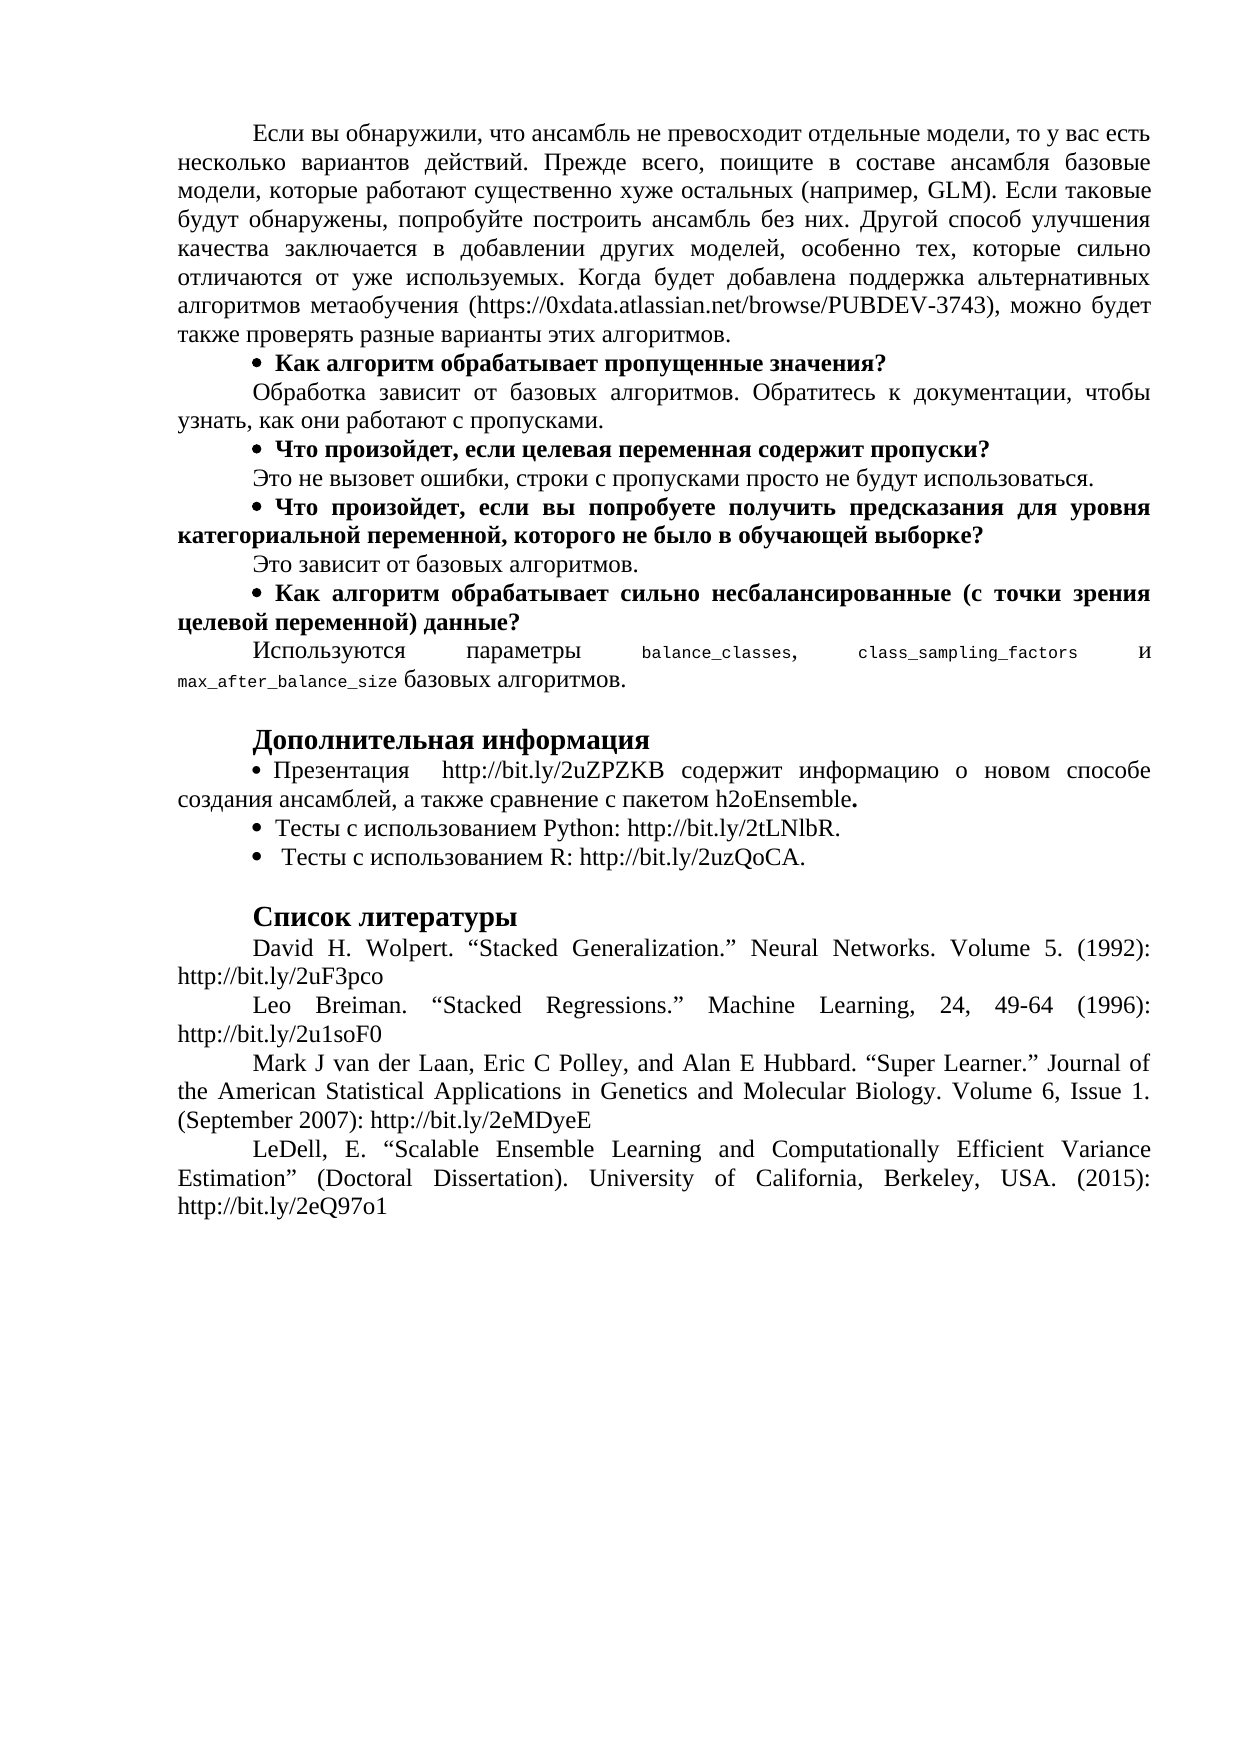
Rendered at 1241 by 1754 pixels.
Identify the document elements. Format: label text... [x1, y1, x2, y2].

list Что произойдет, если вы попробуете получить предсказания для уровня категориальной переменной, которого не было в обучающей выборке? [177, 492, 1152, 549]
text Mark J van der Laan, Eric C Polley, and Alan E Hubbard. “Super Learner.” Journal of the American Statistical Applications in Genetics and Molecular Biology. Volume 6, Issue 1. (September 2007): http://bit.ly/2eMDyeE [177, 1048, 1152, 1134]
subtitle Дополнительная информация [177, 722, 1152, 755]
text Используются параметры balance_classes, class_sampling_factors и max_after_balance_size базовых алгоритмов. [177, 636, 1152, 693]
list Тесты с использованием R: http://bit.ly/2uzQoCA. [177, 842, 1152, 870]
text Leo Breiman. “Stacked Regressions.” Machine Learning, 24, 49-64 (1996): http://bit.ly/2u1soF0 [177, 990, 1152, 1048]
list Презентация http://bit.ly/2uZPZKB содержит информацию о новом способе создания ансамблей, а также сравнение с пакетом h2oEnsemble. [177, 755, 1152, 813]
list Как алгоритм обрабатывает пропущенные значения? [177, 348, 1152, 377]
list Если вы обнаружили, что ансамбль не превосходит отдельные модели, то у вас есть несколько вариантов действий. Прежде всего, поищите в составе ансамбля базовые модели, которые работают существенно хуже остальных (например, GLM). Если таковые будут обнаружены, попробуйте построить ансамбль без них. Другой способ улучшения качества заключается в добавлении других моделей, особенно тех, которые сильно отличаются от уже используемых. Когда будет добавлена поддержка альтернативных алгоритмов метаобучения (https://0xdata.atlassian.net/browse/PUBDEV-3743), можно будет также проверять разные варианты этих алгоритмов. [177, 118, 1152, 348]
list Тесты с использованием Python: http://bit.ly/2tLNlbR. [177, 813, 1152, 842]
text Это не вызовет ошибки, строки с пропусками просто не будут использоваться. [177, 463, 1152, 492]
list Это зависит от базовых алгоритмов. [177, 549, 1152, 578]
text LeDell, E. “Scalable Ensemble Learning and Computationally Efficient Variance Estimation” (Doctoral Dissertation). University of California, Berkeley, USA. (2015): http://bit.ly/2eQ97o1 [177, 1134, 1152, 1220]
list Обработка зависит от базовых алгоритмов. Обратитесь к документации, чтобы узнать, как они работают с пропусками. [177, 377, 1152, 434]
list Что произойдет, если целевая переменная содержит пропуски? [177, 434, 1152, 463]
subtitle Список литературы [177, 899, 1152, 933]
text David H. Wolpert. “Stacked Generalization.” Neural Networks. Volume 5. (1992): http://bit.ly/2uF3pco [177, 933, 1152, 990]
list Как алгоритм обрабатывает сильно несбалансированные (с точки зрения целевой переменной) данные? [177, 578, 1152, 636]
